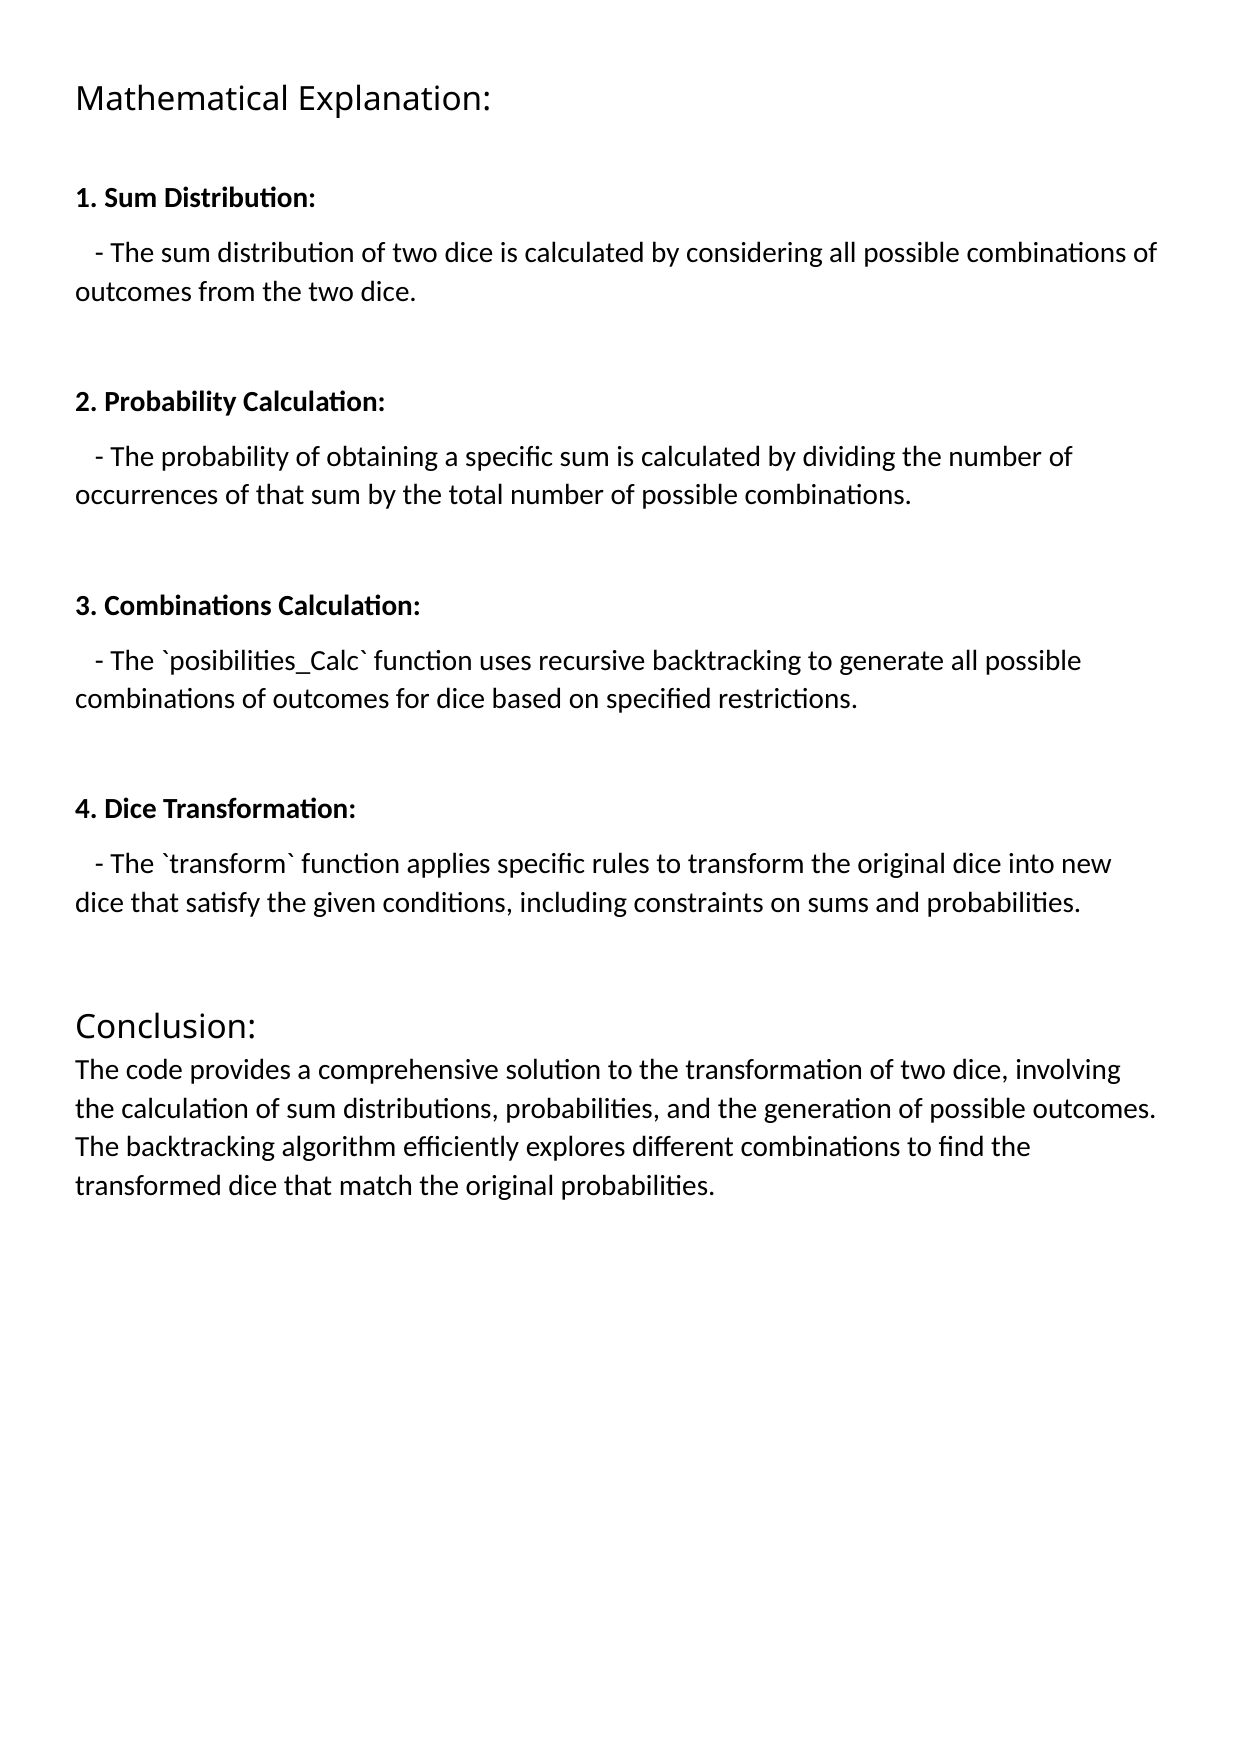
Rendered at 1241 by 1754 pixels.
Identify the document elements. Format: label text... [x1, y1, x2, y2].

text - The `transform` function applies specific rules to transform the original dice into new dice that satisfy the given conditions, including constraints on sums and probabilities. [75, 845, 1165, 919]
text 2. Probability Calculation: [75, 383, 1165, 418]
text - The sum distribution of two dice is calculated by considering all possible combinations of outcomes from the two dice. [75, 234, 1165, 308]
subtitle Conclusion: [75, 1002, 1165, 1048]
text 1. Sum Distribution: [75, 179, 1165, 215]
text - The `posibilities_Calc` function uses recursive backtracking to generate all possible combinations of outcomes for dice based on specified restrictions. [75, 642, 1165, 716]
text 3. Combinations Calculation: [75, 587, 1165, 622]
text 4. Dice Transformation: [75, 790, 1165, 826]
text - The probability of obtaining a specific sum is calculated by dividing the number of occurrences of that sum by the total number of possible combinations. [75, 438, 1165, 512]
text The code provides a comprehensive solution to the transformation of two dice, involving the calculation of sum distributions, probabilities, and the generation of possible outcomes. The backtracking algorithm efficiently explores different combinations to find the transformed dice that match the original probabilities. [75, 1051, 1165, 1202]
subtitle Mathematical Explanation: [75, 75, 1165, 120]
